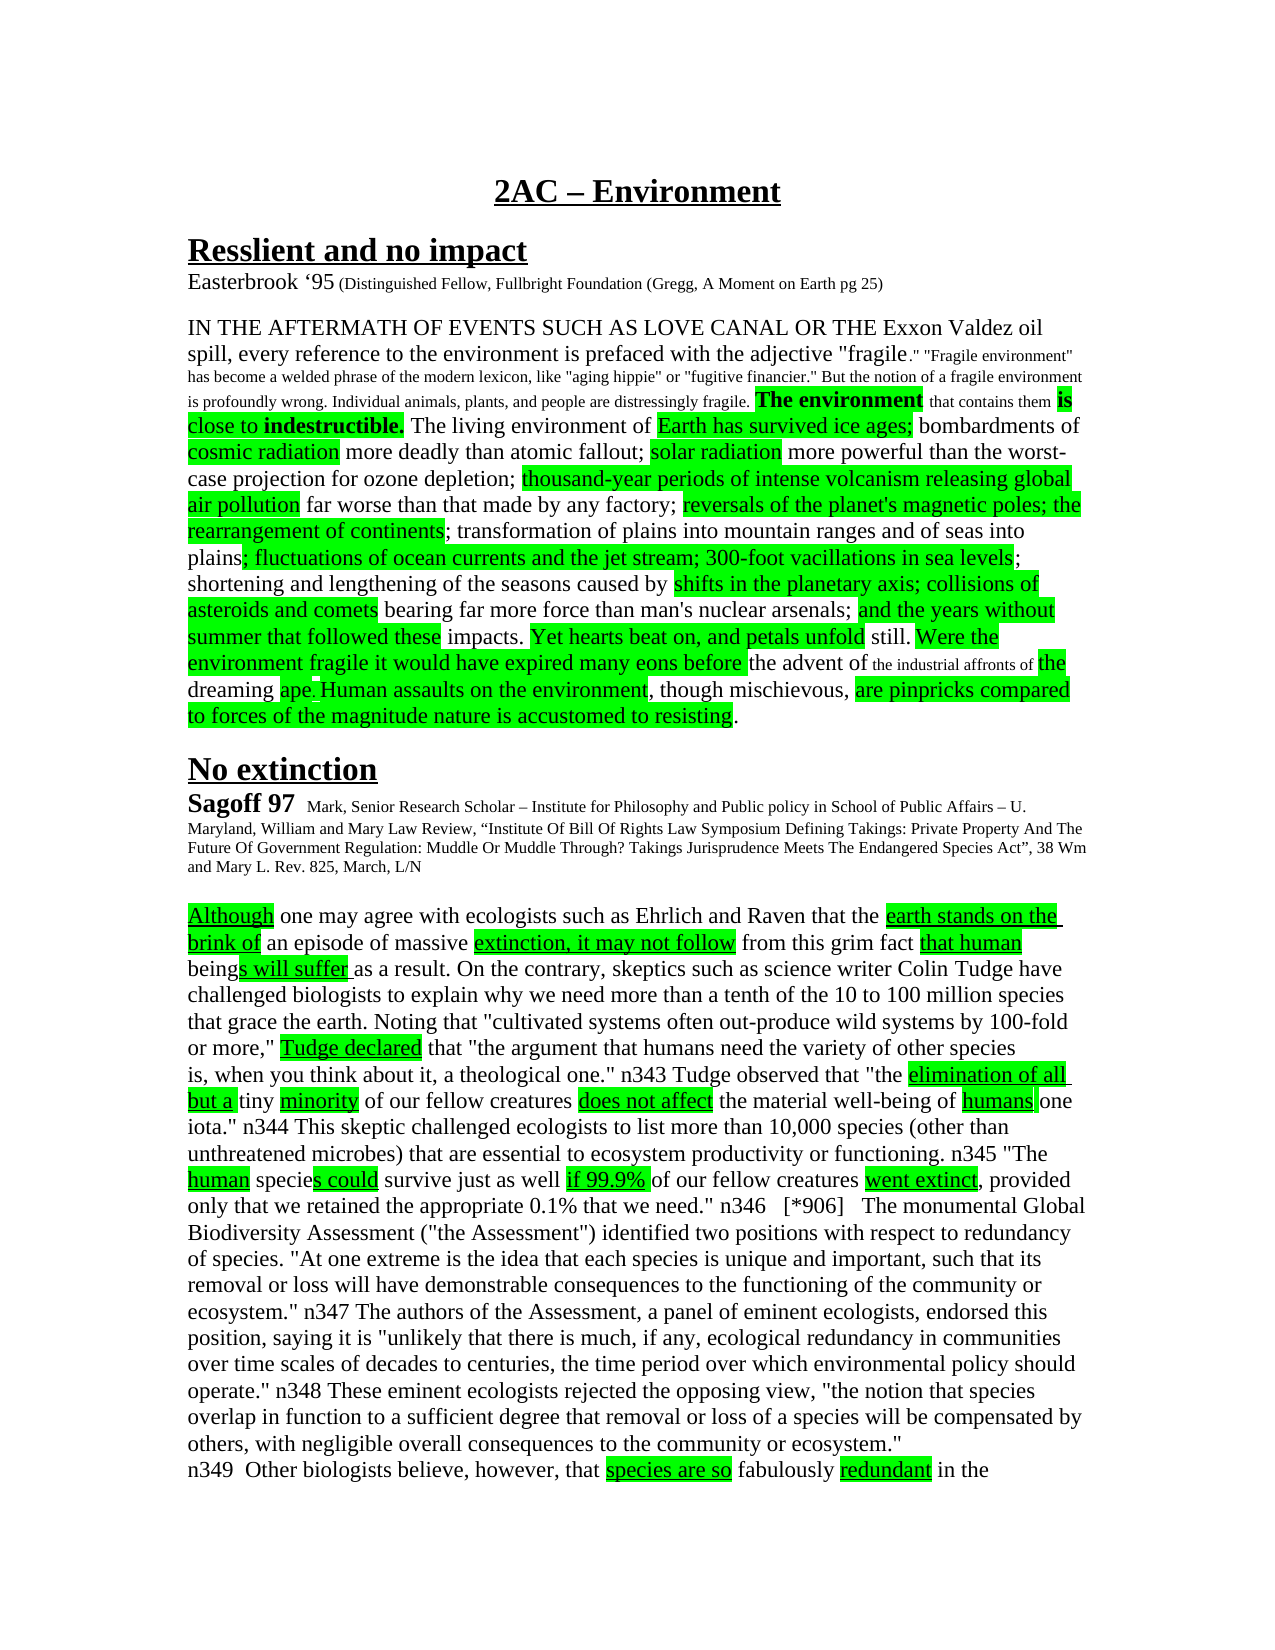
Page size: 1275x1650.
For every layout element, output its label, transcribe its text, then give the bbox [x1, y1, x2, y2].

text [187, 902, 1087, 1482]
text IN THE AFTERMATH OF EVENTS SUCH AS LOVE CANAL OR THE Exxon Valdez oil spill, every reference to the environment is prefaced with the adjective "fragile." "Fragile environment" has become a welded phrase of the modern lexicon, like "aging hippie" or "fugitive financier." But the notion of a fragile environment is profoundly wrong. Individual animals, plants, and people are distressingly fragile. The environment that contains them is close to indestructible. The living environment of Earth has survived ice ages; bombardments of cosmic radiation more deadly than atomic fallout; solar radiation more powerful than the worst-case projection for ozone depletion; thousand-year periods of intense volcanism releasing global air pollution far worse than that made by any factory; reversals of the planet's magnetic poles; the rearrangement of continents; transformation of plains into mountain ranges and of seas into plains; fluctuations of ocean currents and the jet stream; 300-foot vacillations in sea levels; shortening and lengthening of the seasons caused by shifts in the planetary axis; collisions of asteroids and comets bearing far more force than man's nuclear arsenals; and the years without summer that followed these impacts. Yet hearts beat on, and petals unfold still. Were the environment fragile it would have expired many eons before the advent of the industrial affronts of the dreaming ape. Human assaults on the environment, though mischievous, are pinpricks compared to forces of the magnitude nature is accustomed to resisting. [187, 314, 1087, 728]
subtitle No extinction [187, 749, 1087, 787]
subtitle Resslient and no impact [187, 230, 1087, 268]
text Easterbrook ‘95 (Distinguished Fellow, Fullbright Foundation (Gregg, A Moment on Earth pg 25) [187, 268, 1087, 295]
subtitle 2AC – Environment [187, 171, 1087, 209]
text Sagoff 97 Mark, Senior Research Scholar – Institute for Philosophy and Public policy in School of Public Affairs – U. Maryland, William and Mary Law Review, “Institute Of Bill Of Rights Law Symposium Defining Takings: Private Property And The Future Of Government Regulation: Muddle Or Muddle Through? Takings Jurisprudence Meets The Endangered Species Act”, 38 Wm and Mary L. Rev. 825, March, L/N [187, 787, 1087, 876]
